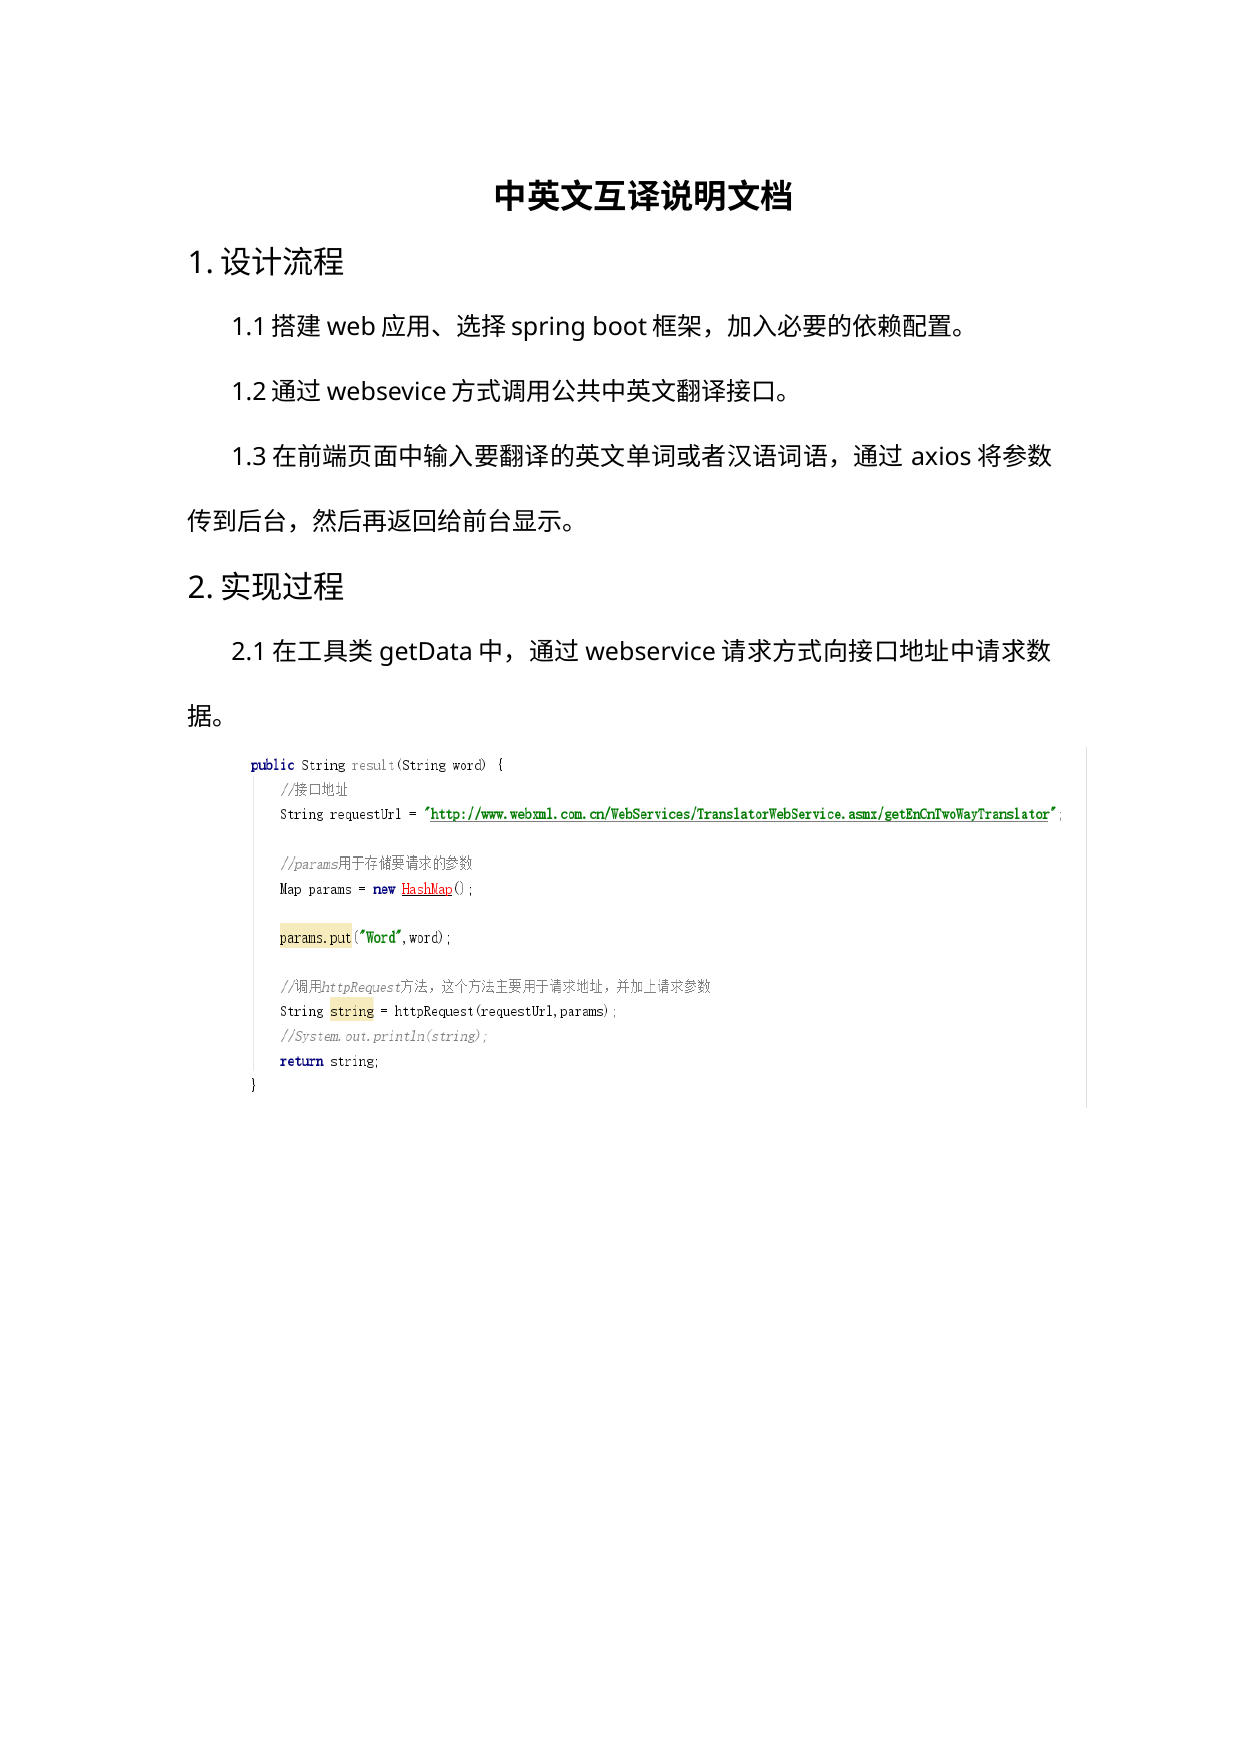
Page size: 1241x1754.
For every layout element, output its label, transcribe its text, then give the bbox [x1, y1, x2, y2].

list 2.1在工具类getData中，通过webservice请求方式向接口地址中请求数据。 [187, 617, 1053, 747]
picture [231, 747, 1096, 1108]
list 1.2通过websevice方式调用公共中英文翻译接口。 [187, 357, 1053, 422]
list 1.3在前端页面中输入要翻译的英文单词或者汉语词语，通过axios将参数传到后台，然后再返回给前台显示。 [187, 422, 1053, 552]
list 实现过程 [187, 552, 1053, 617]
list 1.1搭建web应用、选择spring boot框架，加入必要的依赖配置。 [187, 292, 1053, 357]
list 设计流程 [187, 227, 1053, 292]
text 中英文互译说明文档 [450, 162, 1053, 227]
